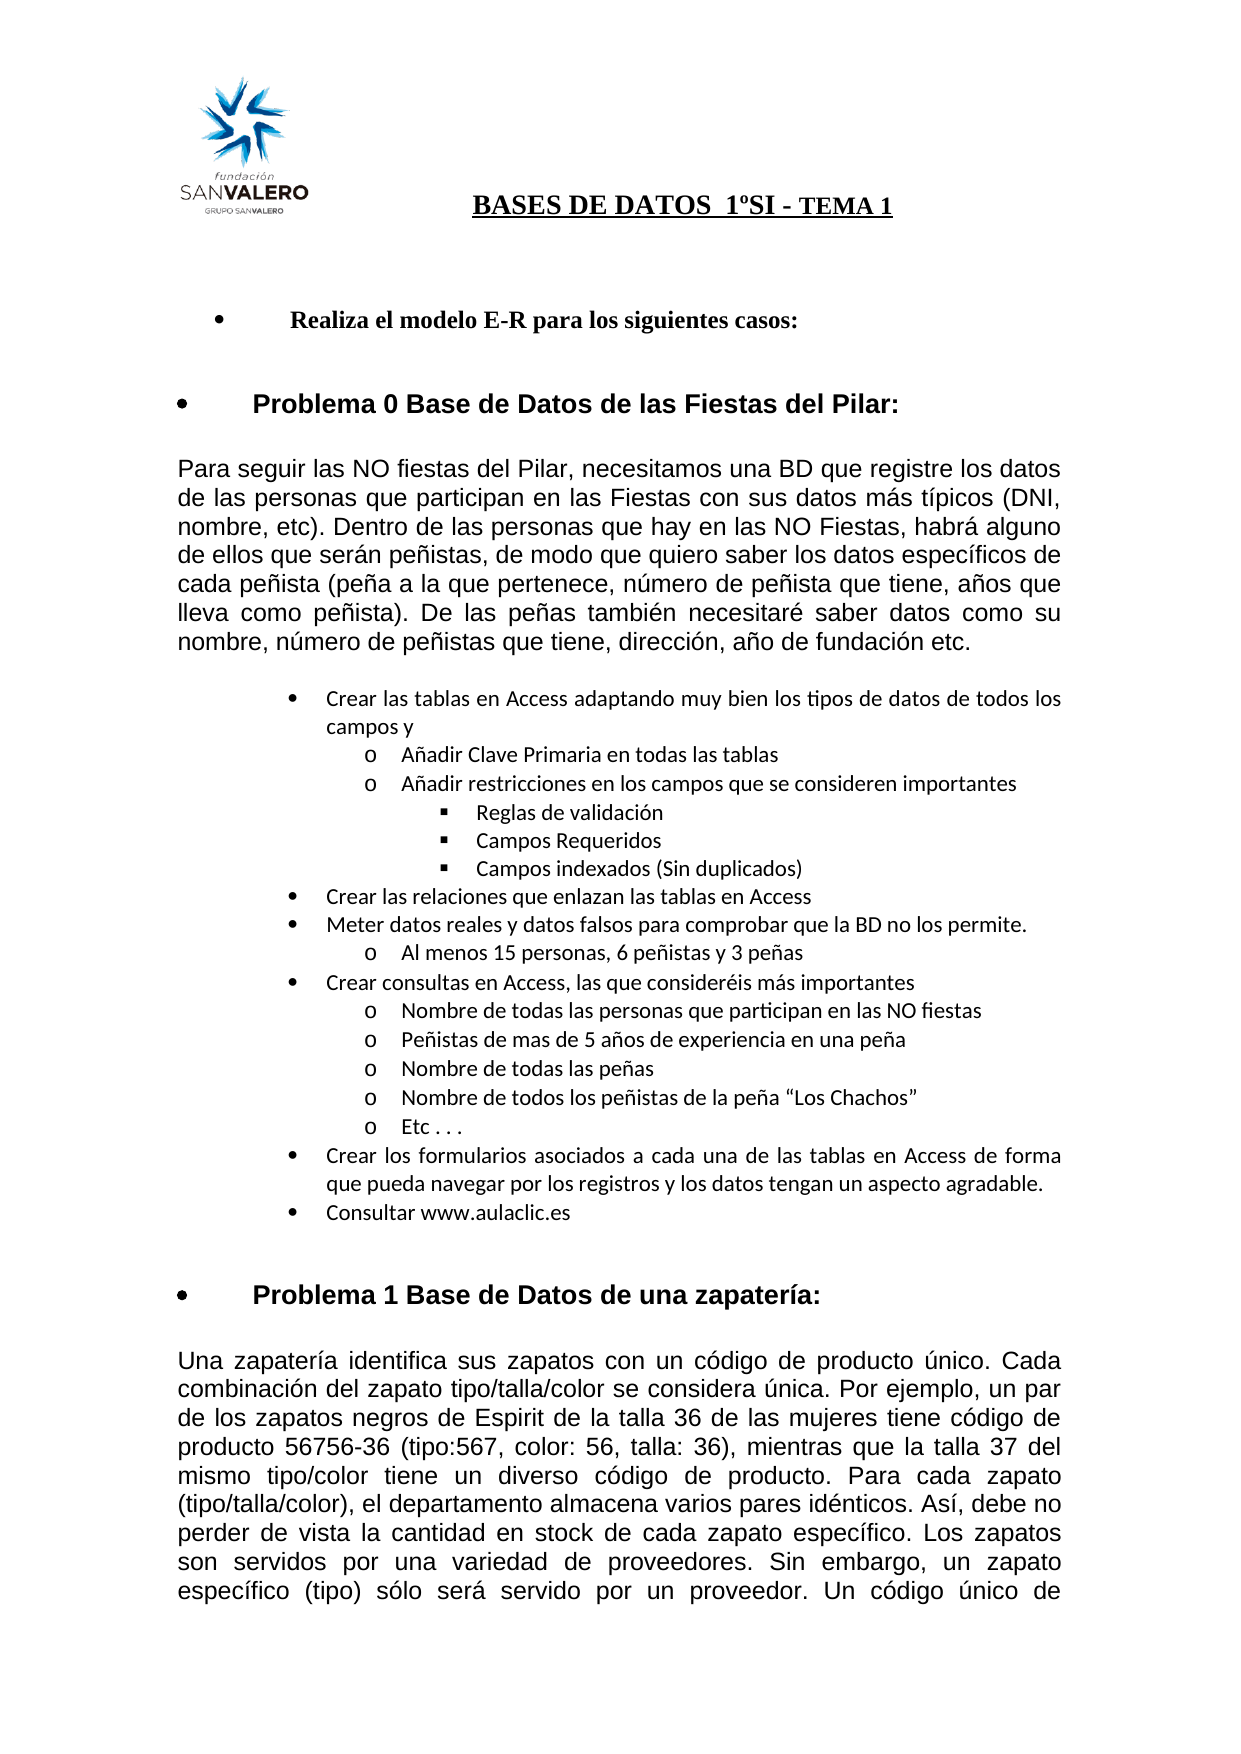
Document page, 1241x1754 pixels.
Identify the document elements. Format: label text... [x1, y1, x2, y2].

list Crear las relaciones que enlazan las tablas en Access [289, 882, 1063, 911]
list Nombre de todos los peñistas de la peña “Los Chachos” [364, 1083, 1063, 1112]
list Problema 1 Base de Datos de una zapatería: [177, 1279, 1063, 1311]
list Peñistas de mas de 5 años de experiencia en una peña [364, 1025, 1063, 1054]
list Campos Requeridos [439, 826, 1063, 854]
picture [177, 73, 310, 215]
list Crear las tablas en Access adaptando muy bien los tipos de datos de todos los campos y [289, 684, 1063, 740]
text Para seguir las NO fiestas del Pilar, necesitamos una BD que registre los datos de las personas que participan en las Fiestas con sus datos más típicos (DNI, nombre, etc). Dentro de las personas que hay en las NO Fiestas, habrá alguno de ellos que serán peñistas, de modo que quiero saber los datos específicos de cada peñista (peña a la que pertenece, número de peñista que tiene, años que lleva como peñista). De las peñas también necesitaré saber datos como su nombre, número de peñistas que tiene, dirección, año de fundación etc. [177, 454, 1063, 655]
list Realiza el modelo E-R para los siguientes casos: [215, 305, 1063, 334]
list Nombre de todas las peñas [364, 1054, 1063, 1083]
list Etc . . . [364, 1112, 1063, 1142]
list Meter datos reales y datos falsos para comprobar que la BD no los permite. [289, 911, 1063, 938]
list Añadir restricciones en los campos que se consideren importantes [364, 769, 1063, 798]
list Consultar www.aulaclic.es [289, 1198, 1063, 1226]
list Nombre de todas las personas que participan en las NO fiestas [364, 996, 1063, 1025]
list Problema 0 Base de Datos de las Fiestas del Pilar: [177, 388, 1063, 419]
list Añadir Clave Primaria en todas las tablas [364, 740, 1063, 769]
list Campos indexados (Sin duplicados) [439, 854, 1063, 882]
list Crear los formularios asociados a cada una de las tablas en Access de forma que pueda navegar por los registros y los datos tengan un aspecto agradable. [289, 1142, 1063, 1198]
list Reglas de validación [439, 798, 1063, 826]
list Crear consultas en Access, las que consideréis más importantes [289, 968, 1063, 996]
list Al menos 15 personas, 6 peñistas y 3 peñas [364, 938, 1063, 968]
